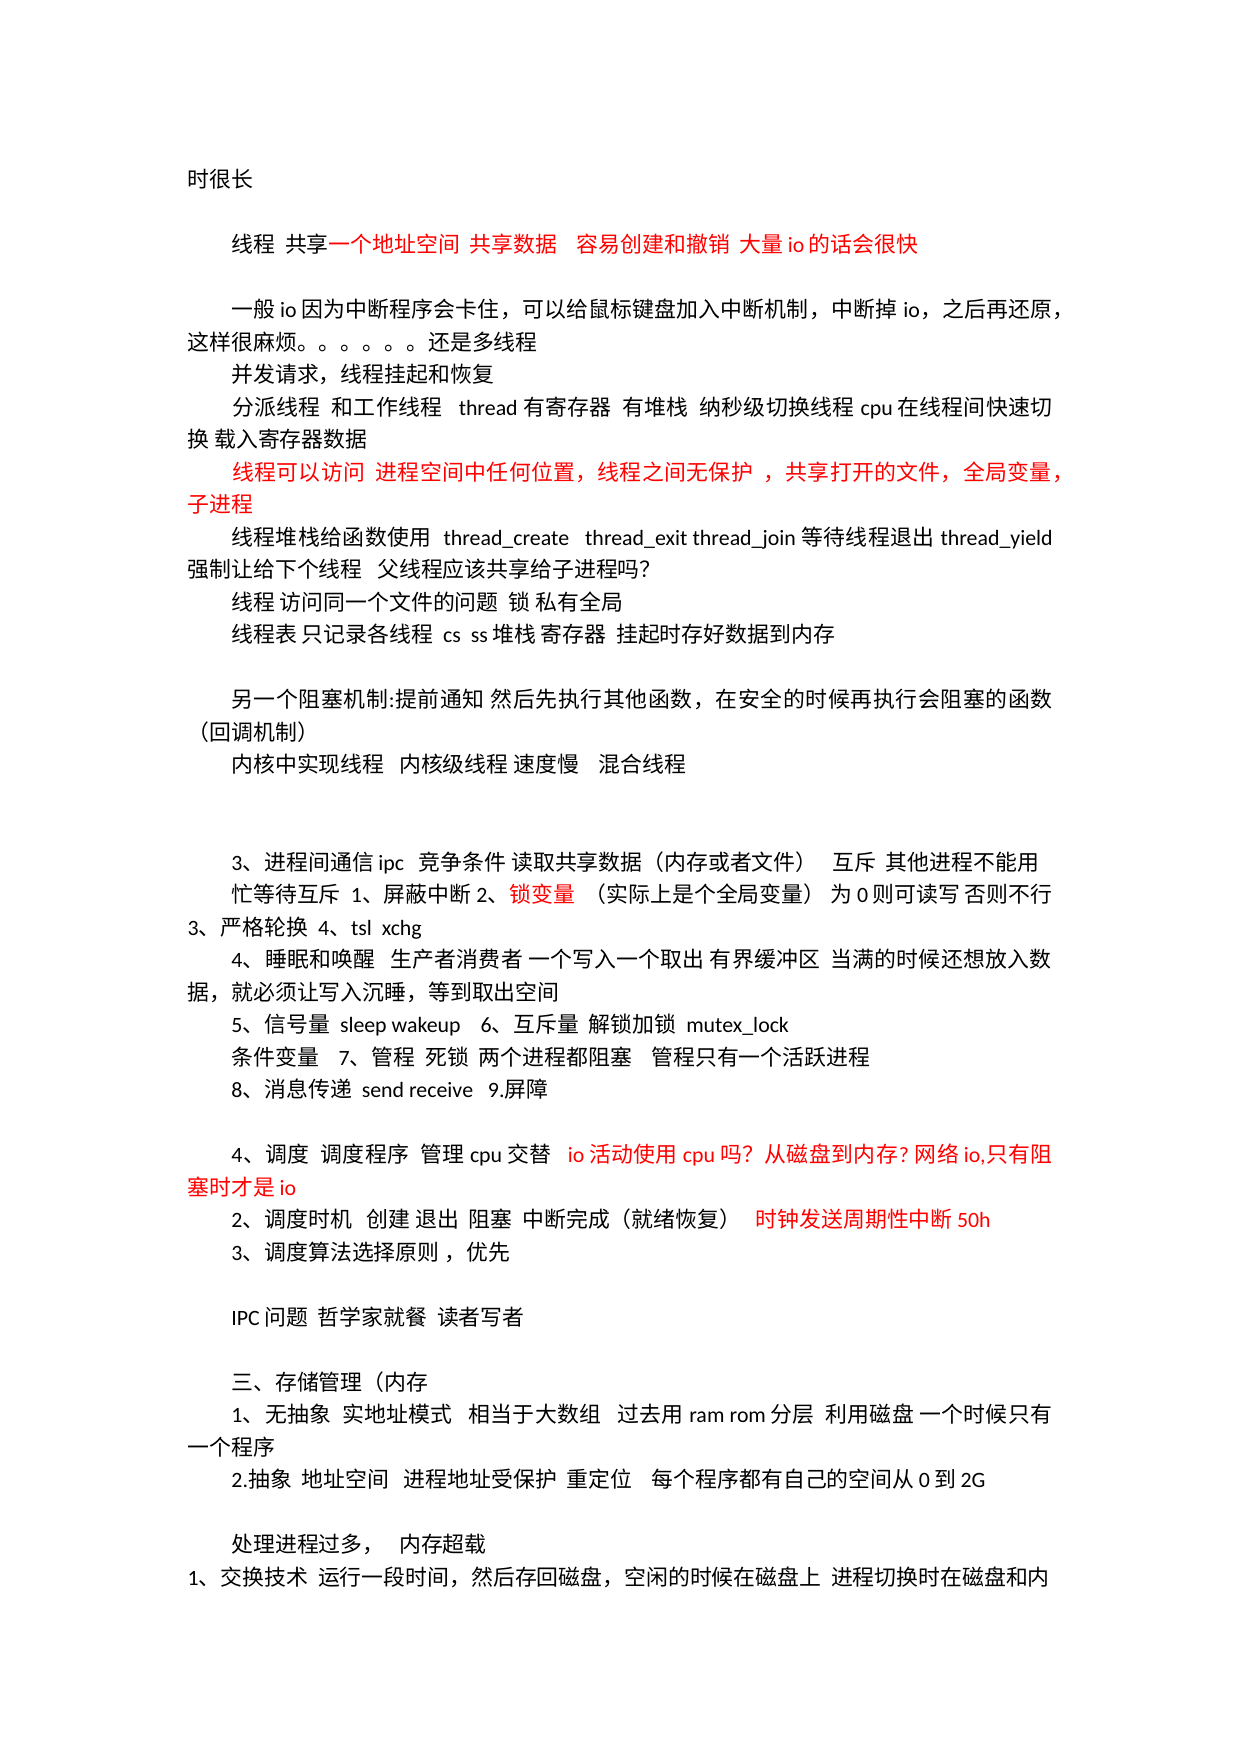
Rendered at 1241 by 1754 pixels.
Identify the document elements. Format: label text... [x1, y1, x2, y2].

text 忙等待互斥 1、屏蔽中断 2、锁变量 （实际上是个全局变量） 为0则可读写 否则不行 3、严格轮换 4、tsl xchg [187, 877, 1053, 942]
text 8、消息传递 send receive 9.屏障 [187, 1072, 1053, 1104]
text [187, 162, 1053, 194]
text 2、调度时机 创建 退出 阻塞 中断完成（就绪恢复） 时钟发送周期性中断50h [187, 1202, 1053, 1234]
text 2.抽象 地址空间 进程地址受保护 重定位 每个程序都有自己的空间从0到2G [187, 1462, 1053, 1494]
text 4、调度 调度程序 管理cpu交替 io活动使用cpu吗？从磁盘到内存? 网络io,只有阻塞时才是io [187, 1137, 1053, 1202]
text 3、进程间通信ipc 竞争条件 读取共享数据（内存或者文件） 互斥 其他进程不能用 [187, 844, 1053, 877]
text 三、存储管理（内存 [187, 1364, 1053, 1397]
text 4、睡眠和唤醒 生产者消费者 一个写入一个取出 有界缓冲区 当满的时候还想放入数据，就必须让写入沉睡，等到取出空间 [187, 942, 1053, 1007]
text 并发请求，线程挂起和恢复 [187, 357, 1053, 389]
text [187, 1559, 1053, 1592]
text 内核中实现线程 内核级线程 速度慢 混合线程 [187, 747, 1053, 779]
text 分派线程 和工作线程 thread 有寄存器 有堆栈 纳秒级切换线程 cpu在线程间快速切换 载入寄存器数据 [187, 389, 1053, 454]
text 5、信号量 sleep wakeup 6、互斥量 解锁加锁 mutex_lock [187, 1007, 1053, 1039]
text 一般io因为中断程序会卡住，可以给鼠标键盘加入中断机制，中断掉io，之后再还原，这样很麻烦。。。。。。还是多线程 [187, 292, 1053, 357]
text 3、调度算法选择原则 ，优先 [187, 1234, 1053, 1267]
text 线程可以访问 进程空间中任何位置，线程之间无保护 ，共享打开的文件，全局变量，子进程 [187, 454, 1053, 519]
text 线程堆栈给函数使用 thread_create thread_exit thread_join等待线程退出 thread_yield 强制让给下个线程 父线程应该共享给子进程吗？ [187, 519, 1053, 584]
text 处理进程过多， 内存超载 [187, 1527, 1053, 1559]
text IPC问题 哲学家就餐 读者写者 [187, 1299, 1053, 1332]
text 线程 访问同一个文件的问题 锁 私有全局 [187, 584, 1053, 617]
text 线程表 只记录各线程 cs ss堆栈 寄存器 挂起时存好数据到内存 [187, 617, 1053, 649]
text 另一个阻塞机制:提前通知 然后先执行其他函数，在安全的时候再执行会阻塞的函数 （回调机制） [187, 682, 1053, 747]
text 线程 共享一个地址空间 共享数据 容易创建和撤销 大量io的话会很快 [187, 227, 1053, 259]
text 1、无抽象 实地址模式 相当于大数组 过去用ram rom分层 利用磁盘 一个时候只有一个程序 [187, 1397, 1053, 1462]
text 条件变量 7、管程 死锁 两个进程都阻塞 管程只有一个活跃进程 [187, 1039, 1053, 1072]
